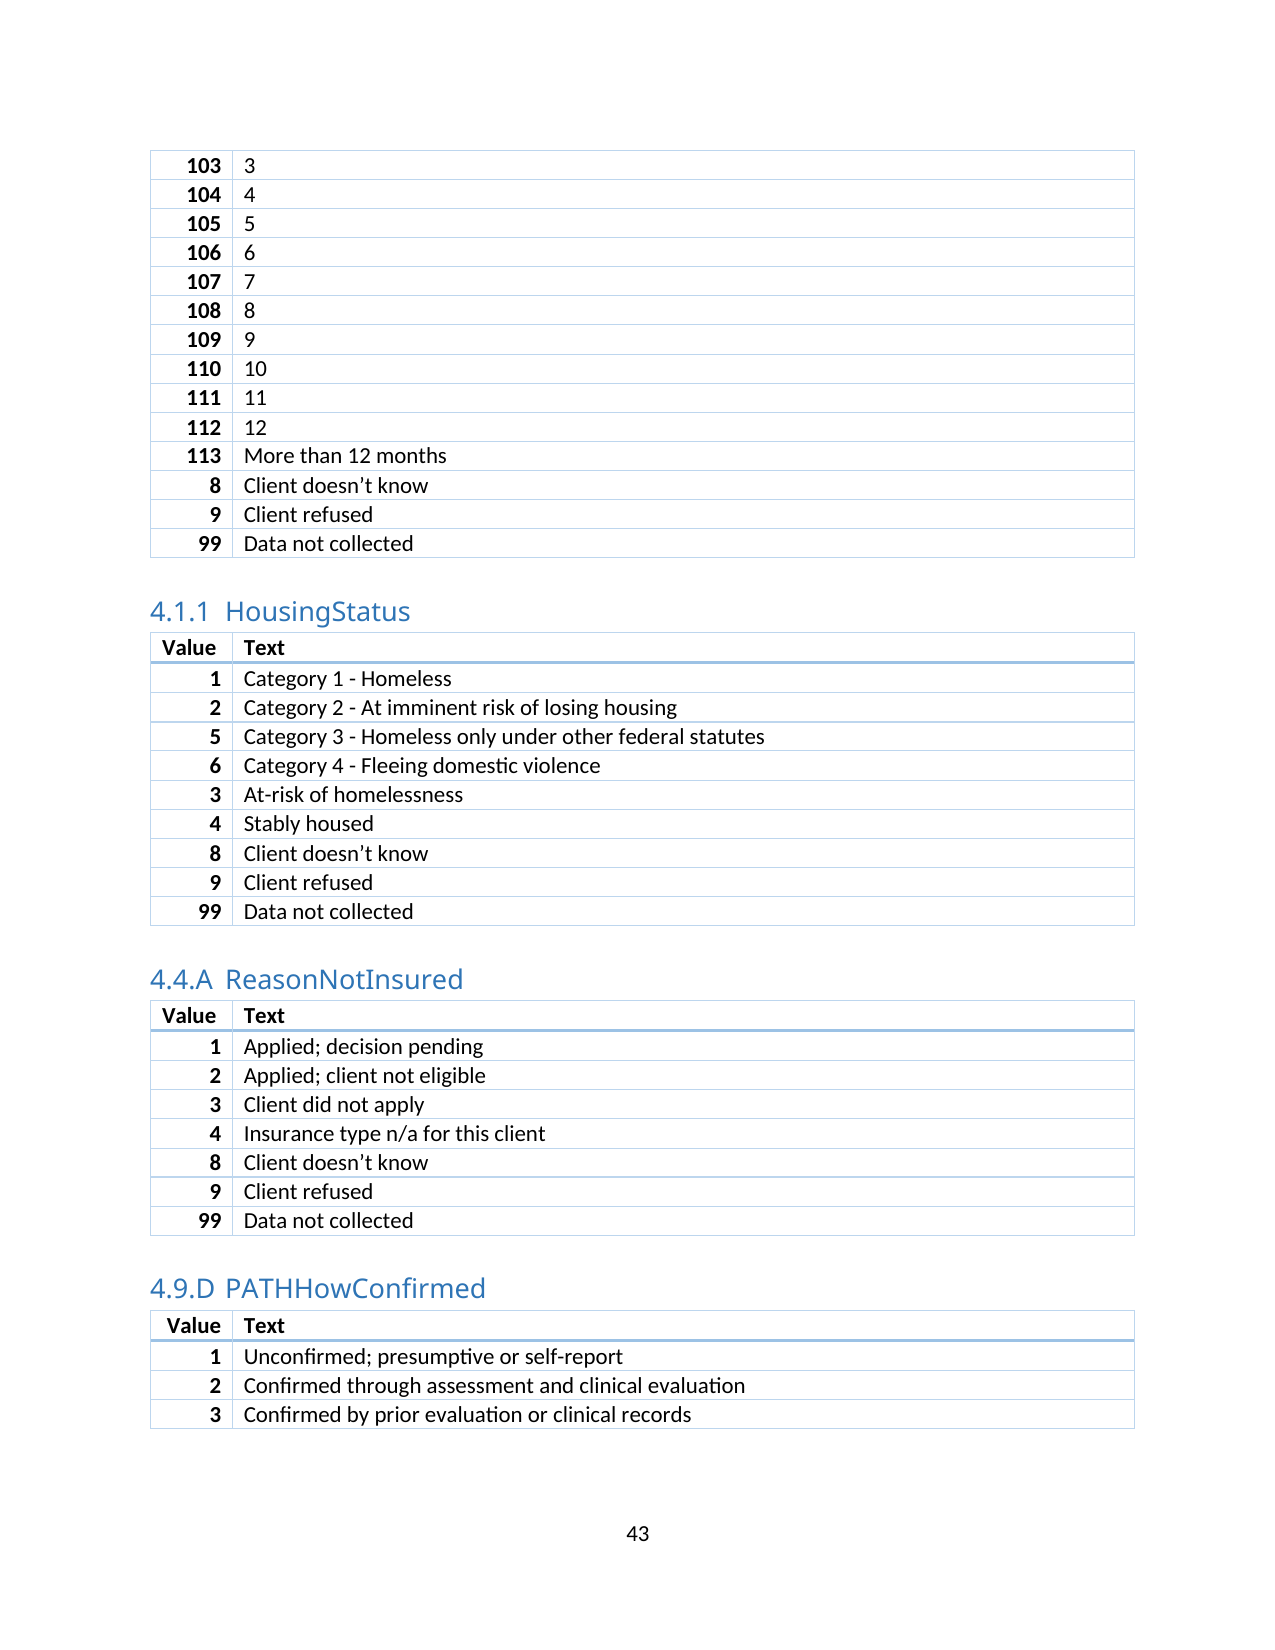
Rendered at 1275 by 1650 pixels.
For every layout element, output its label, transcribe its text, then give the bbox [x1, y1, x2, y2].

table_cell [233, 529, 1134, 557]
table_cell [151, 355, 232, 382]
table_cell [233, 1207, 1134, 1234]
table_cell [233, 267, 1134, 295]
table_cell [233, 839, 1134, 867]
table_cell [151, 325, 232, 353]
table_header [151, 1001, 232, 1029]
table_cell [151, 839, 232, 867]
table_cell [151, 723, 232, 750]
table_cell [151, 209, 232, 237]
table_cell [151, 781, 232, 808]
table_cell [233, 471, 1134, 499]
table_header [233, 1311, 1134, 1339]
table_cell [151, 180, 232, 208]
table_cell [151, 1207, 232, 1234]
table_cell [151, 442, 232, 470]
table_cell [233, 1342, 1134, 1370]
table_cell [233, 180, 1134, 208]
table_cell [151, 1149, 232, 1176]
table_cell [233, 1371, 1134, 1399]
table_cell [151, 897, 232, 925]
subtitle 4.4.A ReasonNotInsured [150, 960, 1125, 997]
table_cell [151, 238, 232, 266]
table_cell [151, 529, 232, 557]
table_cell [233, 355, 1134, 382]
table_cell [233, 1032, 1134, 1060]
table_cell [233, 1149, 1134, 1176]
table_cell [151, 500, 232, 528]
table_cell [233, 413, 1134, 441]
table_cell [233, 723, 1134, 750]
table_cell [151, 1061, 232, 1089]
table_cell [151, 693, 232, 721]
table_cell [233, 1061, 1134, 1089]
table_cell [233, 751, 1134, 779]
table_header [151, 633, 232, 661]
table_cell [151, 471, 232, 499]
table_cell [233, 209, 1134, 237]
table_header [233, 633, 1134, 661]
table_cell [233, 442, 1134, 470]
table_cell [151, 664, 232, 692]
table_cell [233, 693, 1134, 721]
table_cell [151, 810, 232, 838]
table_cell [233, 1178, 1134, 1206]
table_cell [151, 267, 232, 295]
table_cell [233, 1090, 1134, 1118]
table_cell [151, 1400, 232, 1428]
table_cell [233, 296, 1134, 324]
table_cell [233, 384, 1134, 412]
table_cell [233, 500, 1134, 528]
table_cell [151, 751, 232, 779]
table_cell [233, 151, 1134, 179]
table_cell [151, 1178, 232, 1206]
subtitle 4.1.1 HousingStatus [150, 592, 1125, 629]
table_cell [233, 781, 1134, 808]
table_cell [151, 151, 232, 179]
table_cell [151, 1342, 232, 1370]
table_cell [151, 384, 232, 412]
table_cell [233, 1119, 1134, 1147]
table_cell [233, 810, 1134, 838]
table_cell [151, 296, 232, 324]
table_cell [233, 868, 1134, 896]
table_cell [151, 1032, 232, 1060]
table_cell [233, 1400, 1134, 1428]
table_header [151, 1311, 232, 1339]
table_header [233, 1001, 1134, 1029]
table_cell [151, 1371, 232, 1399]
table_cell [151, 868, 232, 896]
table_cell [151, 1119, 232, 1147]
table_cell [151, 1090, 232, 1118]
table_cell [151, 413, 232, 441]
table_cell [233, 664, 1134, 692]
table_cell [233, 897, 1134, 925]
subtitle 4.9.D PATHHowConfirmed [150, 1270, 1125, 1307]
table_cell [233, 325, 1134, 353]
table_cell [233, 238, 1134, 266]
